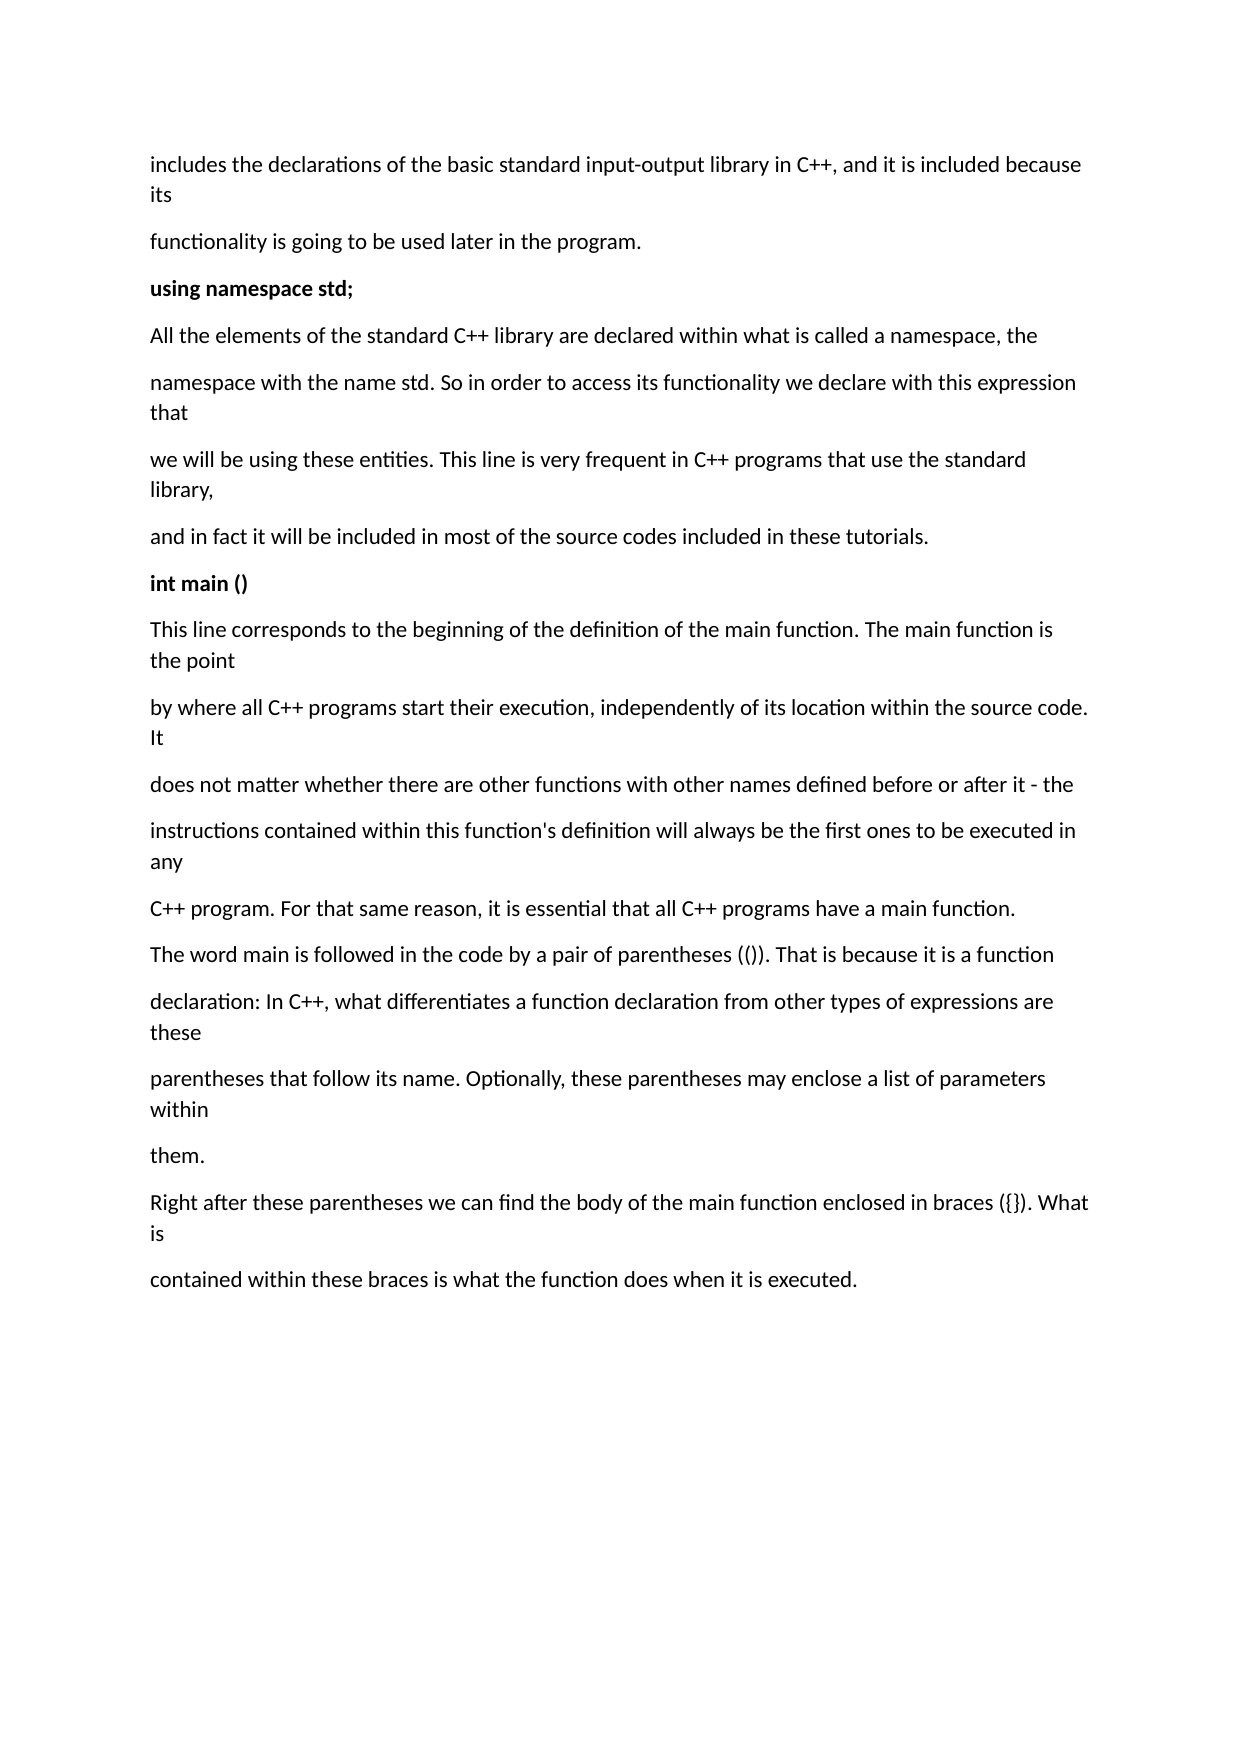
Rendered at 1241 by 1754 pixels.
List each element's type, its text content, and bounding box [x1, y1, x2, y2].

text namespace with the name std. So in order to access its functionality we declare with this expression that [150, 368, 1090, 426]
text The word main is followed in the code by a pair of parentheses (()). That is because it is a function [150, 941, 1090, 969]
text functionality is going to be used later in the program. [150, 227, 1090, 255]
text them. [150, 1142, 1090, 1170]
text parentheses that follow its name. Optionally, these parentheses may enclose a list of parameters within [150, 1064, 1090, 1123]
text by where all C++ programs start their execution, independently of its location within the source code. It [150, 693, 1090, 751]
text All the elements of the standard C++ library are declared within what is called a namespace, the [150, 321, 1090, 349]
text declaration: In C++, what differentiates a function declaration from other types of expressions are these [150, 987, 1090, 1046]
text does not matter whether there are other functions with other names defined before or after it - the [150, 770, 1090, 798]
text C++ program. For that same reason, it is essential that all C++ programs have a main function. [150, 894, 1090, 922]
text includes the declarations of the basic standard input-output library in C++, and it is included because its [150, 150, 1090, 208]
text using namespace std; [150, 274, 1090, 302]
text int main () [150, 569, 1090, 597]
text contained within these braces is what the function does when it is executed. [150, 1266, 1090, 1294]
text This line corresponds to the beginning of the definition of the main function. The main function is the point [150, 616, 1090, 674]
text instructions contained within this function's definition will always be the first ones to be executed in any [150, 817, 1090, 875]
text and in fact it will be included in most of the source codes included in these tutorials. [150, 522, 1090, 550]
text Right after these parentheses we can find the body of the main function enclosed in braces ({}). What is [150, 1188, 1090, 1247]
text we will be using these entities. This line is very frequent in C++ programs that use the standard library, [150, 445, 1090, 503]
